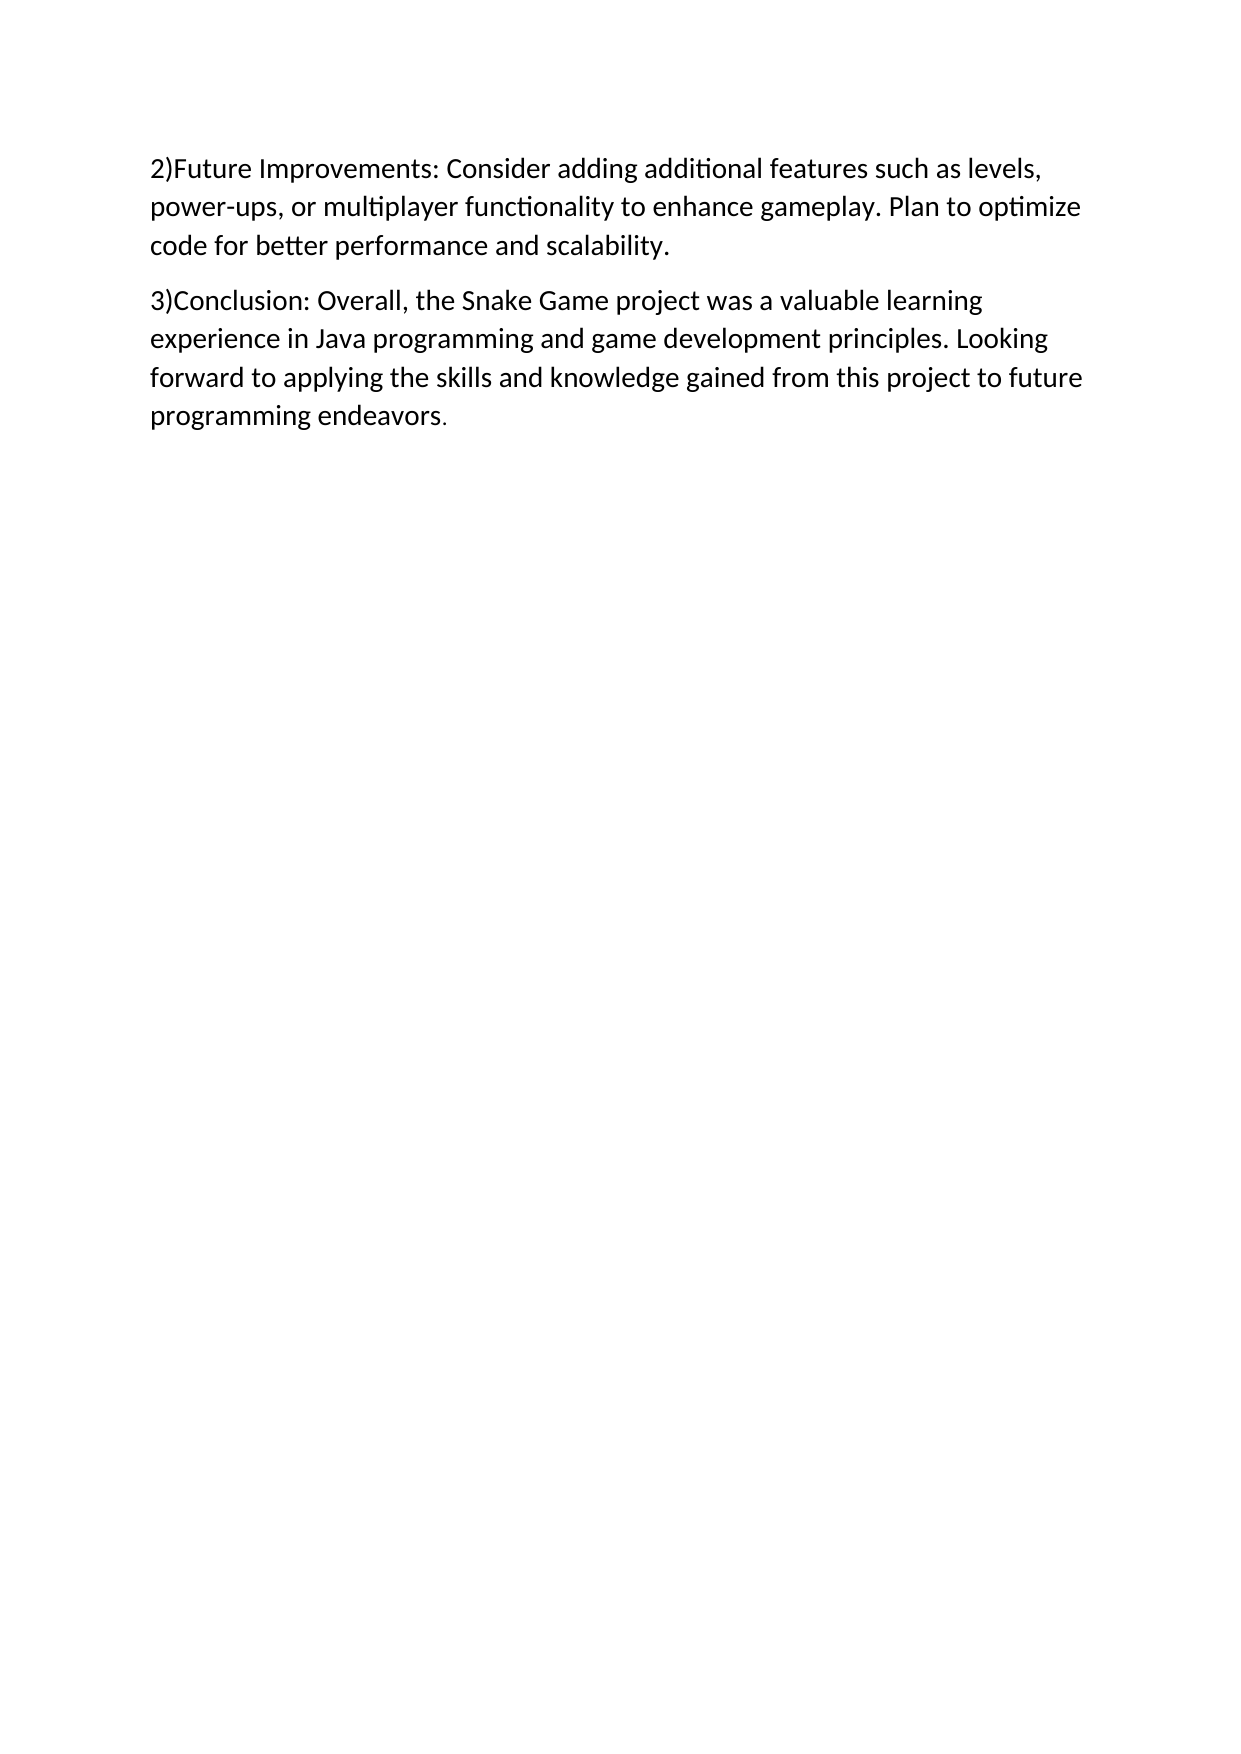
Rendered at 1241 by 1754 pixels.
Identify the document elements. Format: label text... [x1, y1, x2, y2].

text 3)Conclusion: Overall, the Snake Game project was a valuable learning experience in Java programming and game development principles. Looking forward to applying the skills and knowledge gained from this project to future programming endeavors. [150, 282, 1090, 433]
text 2)Future Improvements: Consider adding additional features such as levels, power-ups, or multiplayer functionality to enhance gameplay. Plan to optimize code for better performance and scalability. [150, 150, 1090, 262]
